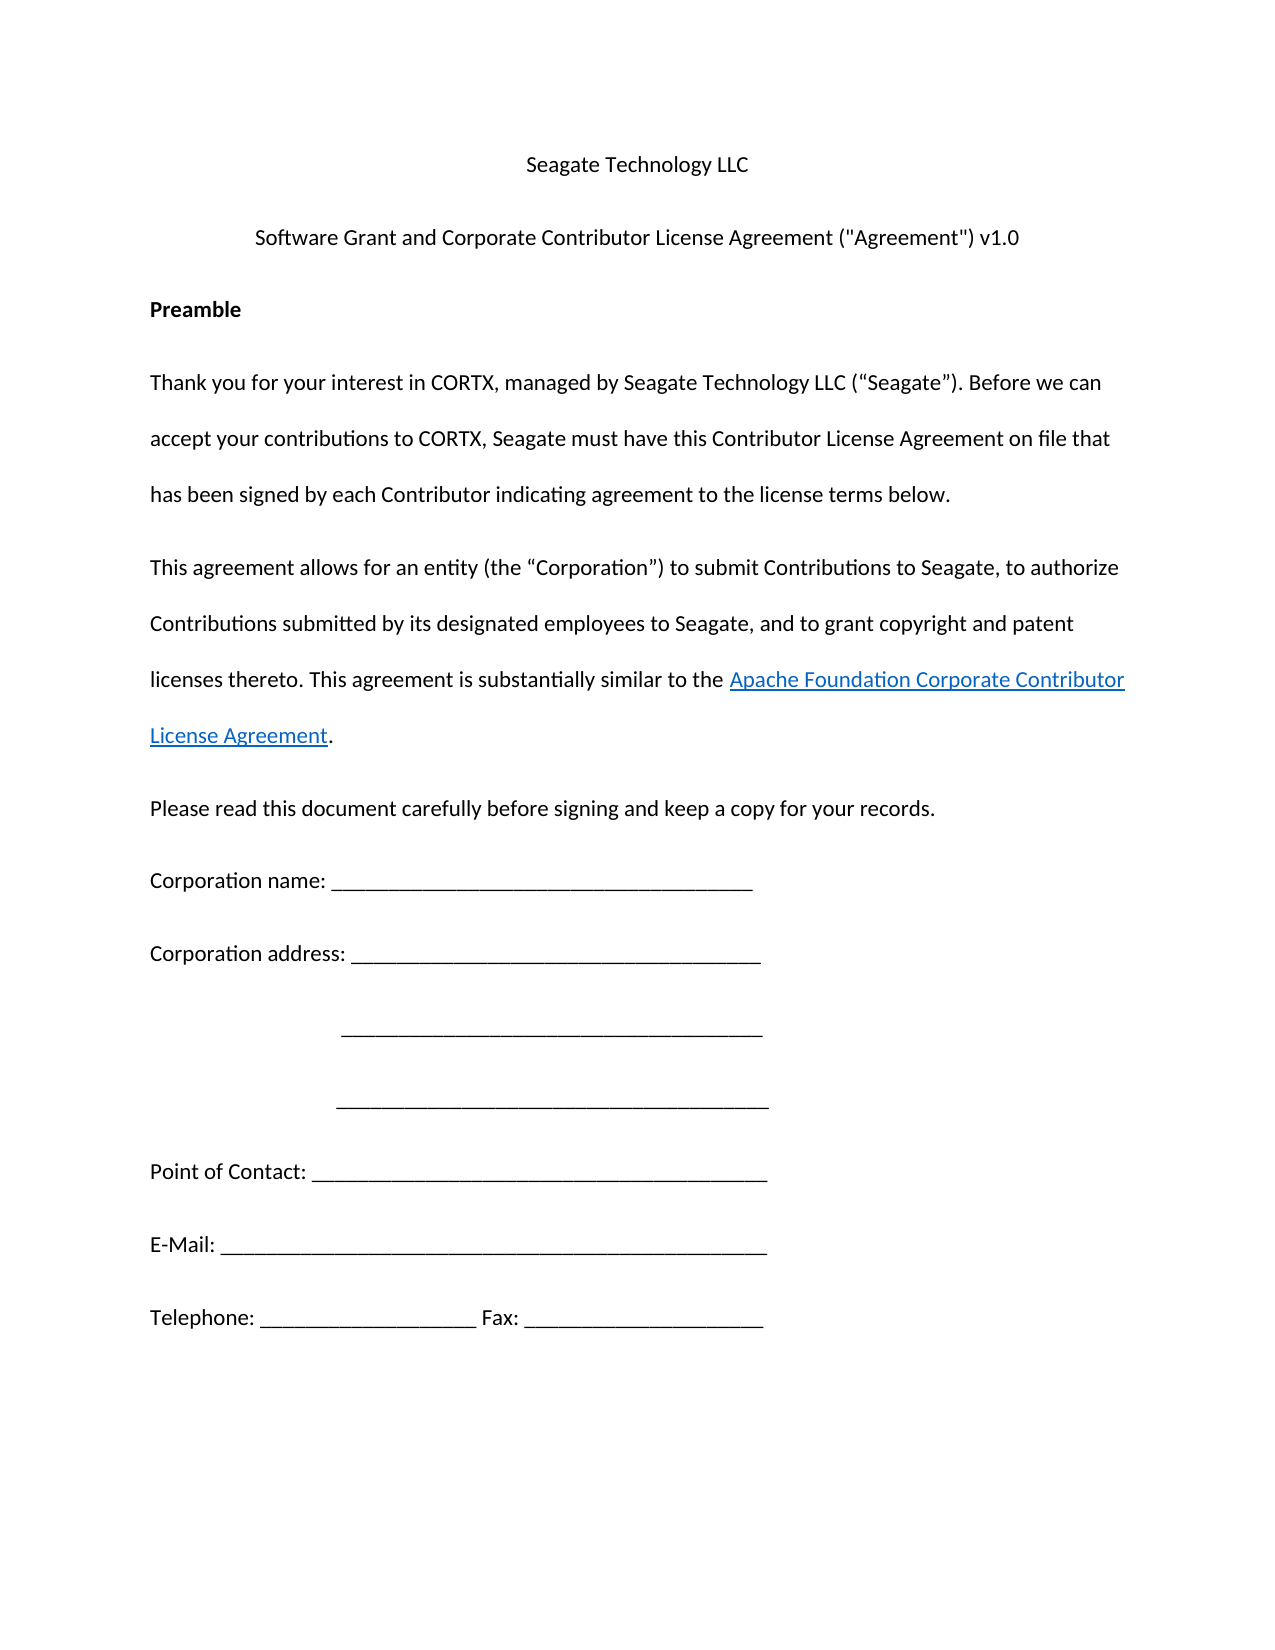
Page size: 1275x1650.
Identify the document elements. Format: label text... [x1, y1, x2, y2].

text Telephone: ___________________ Fax: _____________________ [150, 1303, 1125, 1331]
text Preamble [150, 295, 1125, 323]
text E-Mail: ________________________________________________ [150, 1230, 1125, 1258]
text Corporation name: _____________________________________ [150, 866, 1125, 894]
text ______________________________________ [225, 1084, 1125, 1113]
text Thank you for your interest in CORTX, managed by Seagate Technology LLC (“Seagate”). Before we can accept your contributions to CORTX, Seagate must have this Contributor License Agreement on file that has been signed by each Contributor indicating agreement to the license terms below. [150, 368, 1125, 508]
text Please read this document carefully before signing and keep a copy for your records. [150, 794, 1125, 822]
text _____________________________________ [225, 1012, 1125, 1040]
text This agreement allows for an entity (the “Corporation”) to submit Contributions to Seagate, to authorize Contributions submitted by its designated employees to Seagate, and to grant copyright and patent licenses thereto. This agreement is substantially similar to the Apache Foundation Corporate Contributor License Agreement. [150, 553, 1125, 749]
text Seagate Technology LLC [150, 150, 1125, 178]
text Corporation address: ____________________________________ [150, 939, 1125, 967]
text Software Grant and Corporate Contributor License Agreement ("Agreement") v1.0 [150, 223, 1125, 251]
text Point of Contact: ________________________________________ [150, 1157, 1125, 1185]
